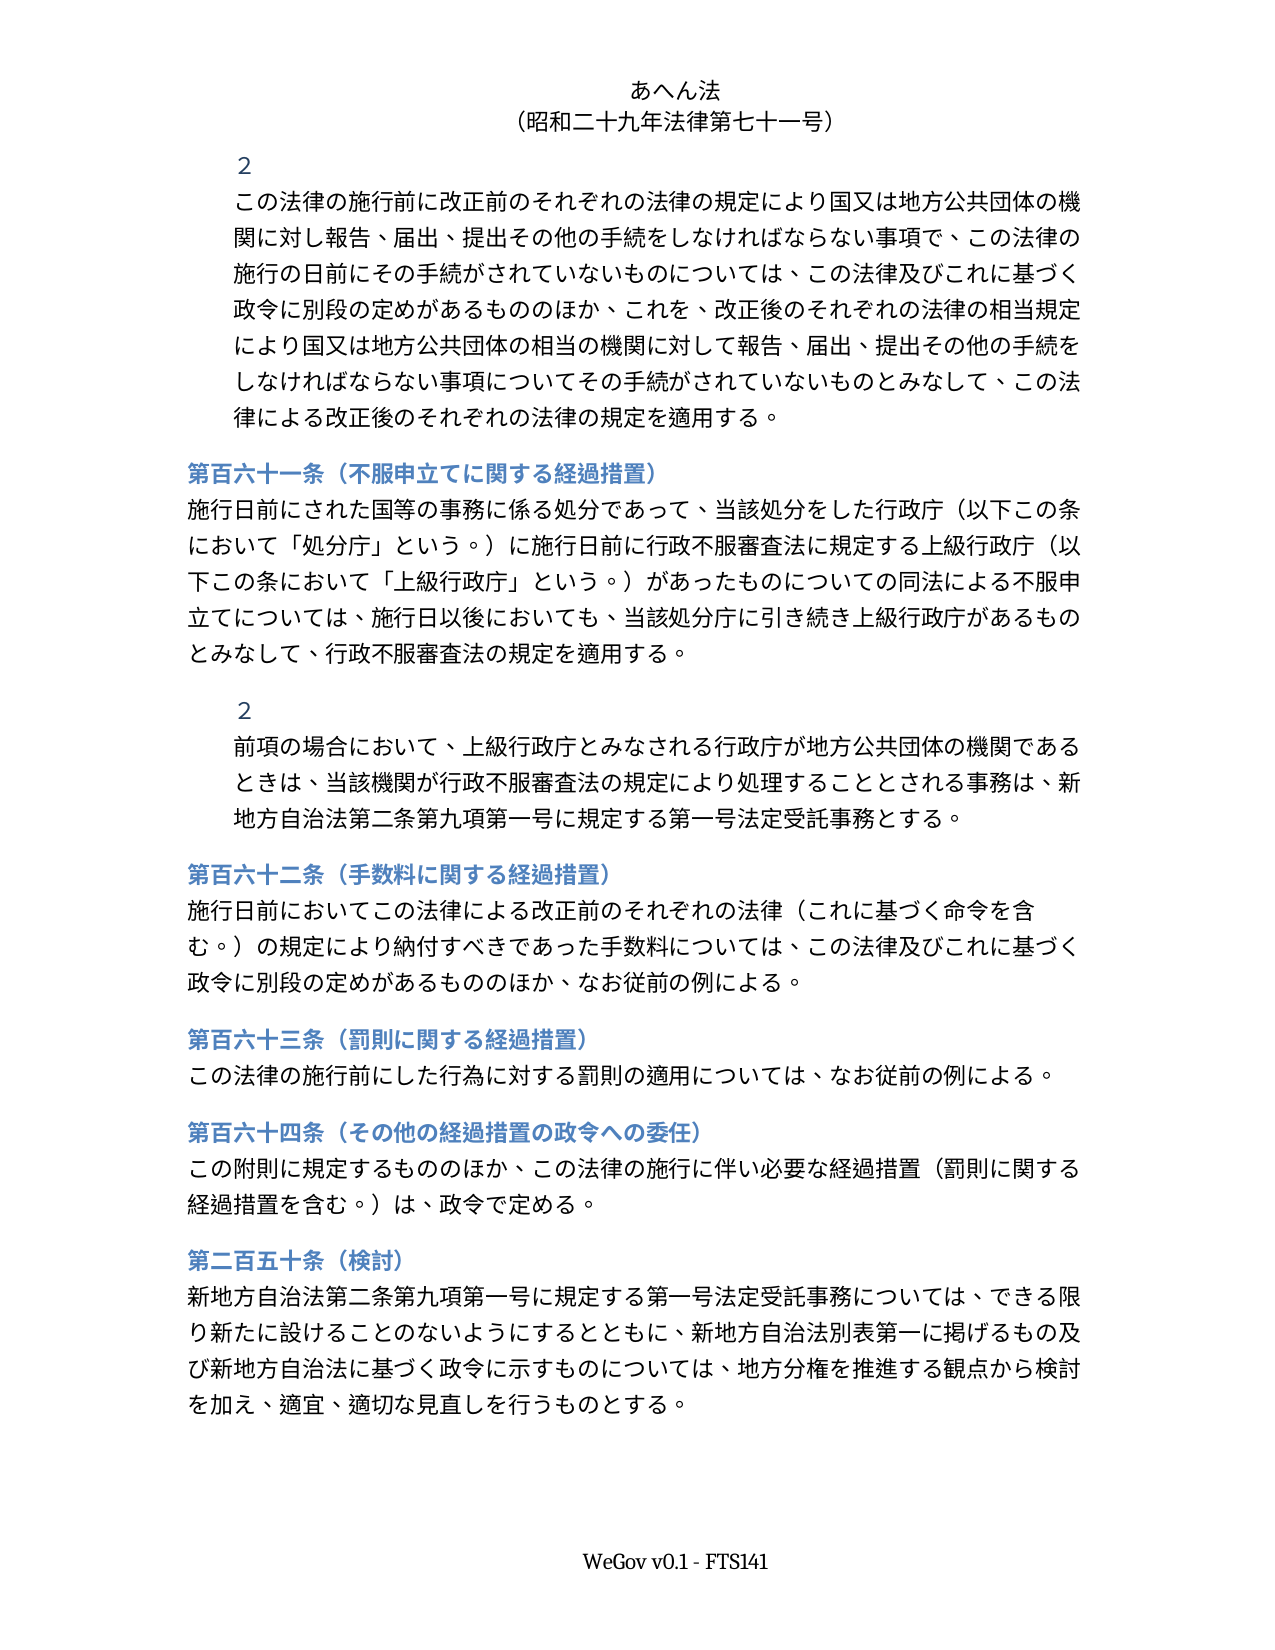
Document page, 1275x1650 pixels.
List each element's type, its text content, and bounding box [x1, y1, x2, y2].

subtitle 第百六十二条（手数料に関する経過措置） [187, 859, 1087, 891]
text この附則に規定するもののほか、この法律の施行に伴い必要な経過措置（罰則に関する経過措置を含む。）は、政令で定める。 [187, 1153, 1087, 1220]
text 施行日前においてこの法律による改正前のそれぞれの法律（これに基づく命令を含む。）の規定により納付すべきであった手数料については、この法律及びこれに基づく政令に別段の定めがあるもののほか、なお従前の例による。 [187, 895, 1087, 998]
text 前項の場合において、上級行政庁とみなされる行政庁が地方公共団体の機関であるときは、当該機関が行政不服審査法の規定により処理することとされる事務は、新地方自治法第二条第九項第一号に規定する第一号法定受託事務とする。 [233, 731, 1087, 834]
subtitle ２ [233, 695, 1087, 726]
subtitle 第百六十三条（罰則に関する経過措置） [187, 1024, 1087, 1055]
subtitle 第百六十四条（その他の経過措置の政令への委任） [187, 1117, 1087, 1148]
text この法律の施行前に改正前のそれぞれの法律の規定により国又は地方公共団体の機関に対し報告、届出、提出その他の手続をしなければならない事項で、この法律の施行の日前にその手続がされていないものについては、この法律及びこれに基づく政令に別段の定めがあるもののほか、これを、改正後のそれぞれの法律の相当規定により国又は地方公共団体の相当の機関に対して報告、届出、提出その他の手続をしなければならない事項についてその手続がされていないものとみなして、この法律による改正後のそれぞれの法律の規定を適用する。 [233, 186, 1087, 433]
subtitle 第二百五十条（検討） [187, 1245, 1087, 1277]
text この法律の施行前にした行為に対する罰則の適用については、なお従前の例による。 [187, 1060, 1087, 1091]
text 施行日前にされた国等の事務に係る処分であって、当該処分をした行政庁（以下この条において「処分庁」という。）に施行日前に行政不服審査法に規定する上級行政庁（以下この条において「上級行政庁」という。）があったものについての同法による不服申立てについては、施行日以後においても、当該処分庁に引き続き上級行政庁があるものとみなして、行政不服審査法の規定を適用する。 [187, 494, 1087, 669]
subtitle 第百六十一条（不服申立てに関する経過措置） [187, 458, 1087, 489]
text 新地方自治法第二条第九項第一号に規定する第一号法定受託事務については、できる限り新たに設けることのないようにするとともに、新地方自治法別表第一に掲げるもの及び新地方自治法に基づく政令に示すものについては、地方分権を推進する観点から検討を加え、適宜、適切な見直しを行うものとする。 [187, 1281, 1087, 1420]
subtitle ２ [233, 150, 1087, 181]
